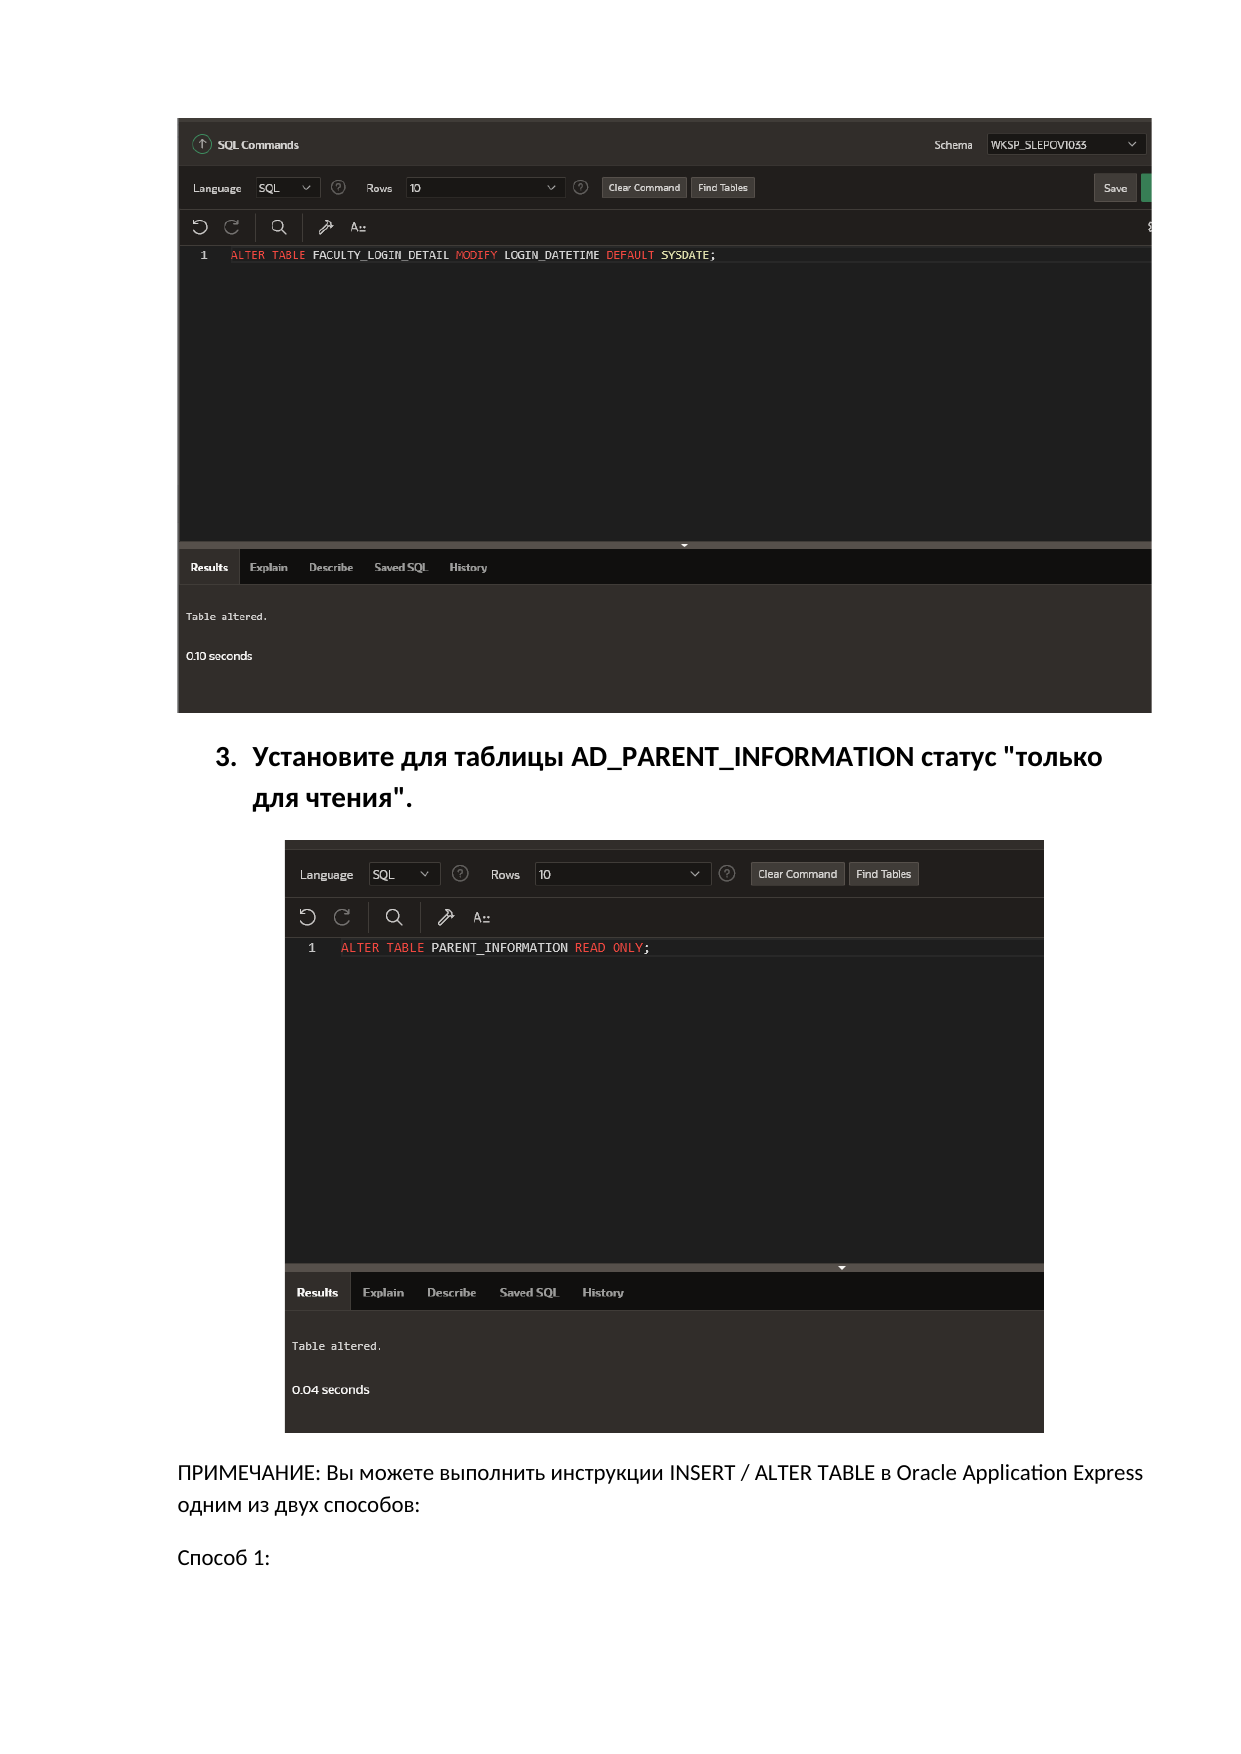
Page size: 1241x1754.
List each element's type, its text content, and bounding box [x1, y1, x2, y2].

list Установите для таблицы AD_PARENT_INFORMATION статус "только для чтения". [215, 738, 1152, 814]
text ПРИМЕЧАНИЕ: Вы можете выполнить инструкции INSERT / ALTER TABLE в Oracle Application Express одним из двух способов: [177, 1458, 1152, 1518]
text Способ 1: [177, 1543, 1152, 1571]
picture [177, 118, 1152, 713]
picture [284, 840, 1044, 1433]
